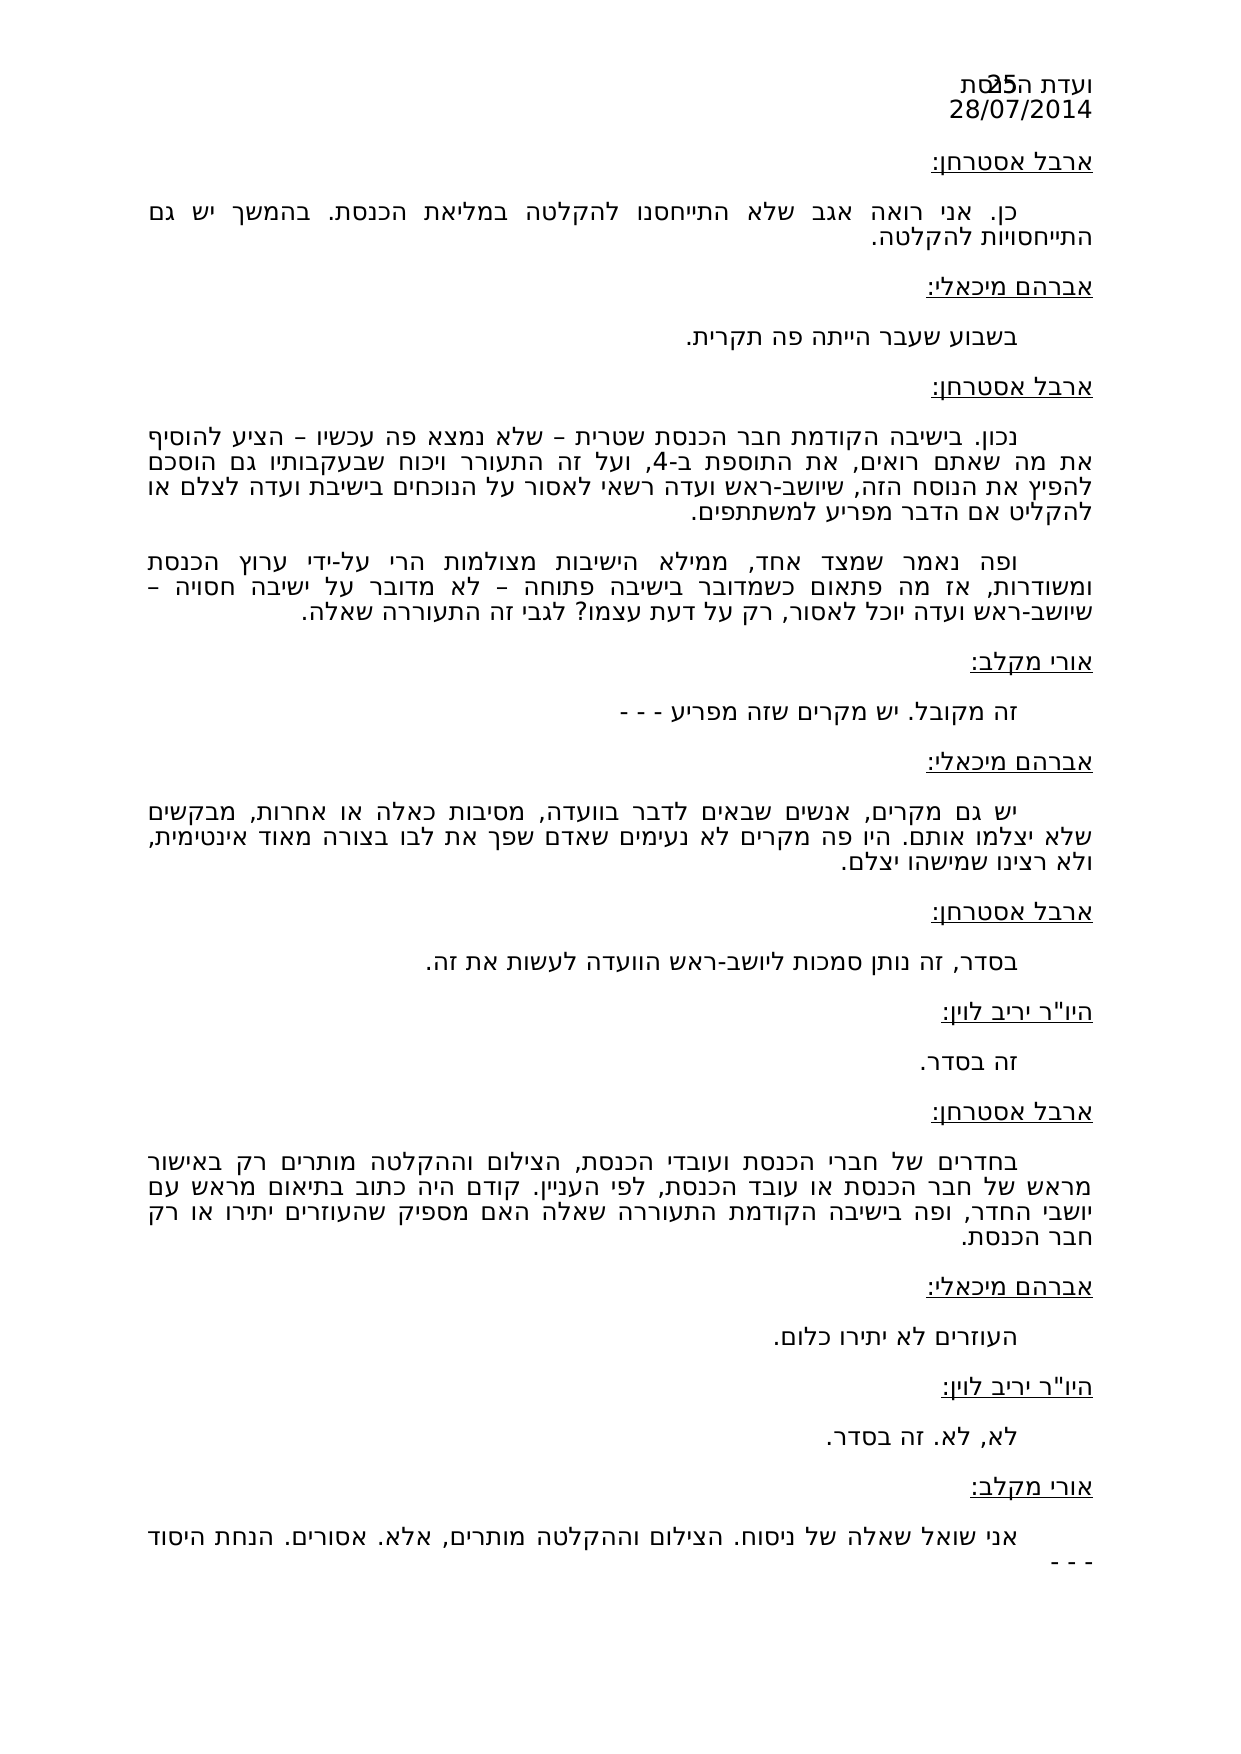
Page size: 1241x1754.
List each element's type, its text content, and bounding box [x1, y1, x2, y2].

text היו"ר יריב לוין: [147, 1375, 1093, 1400]
text ארבל אסטרחן: [147, 900, 1093, 925]
text אני שואל שאלה של ניסוח. הצילום וההקלטה מותרים, אלא. אסורים. הנחת היסוד - - - [147, 1525, 1093, 1575]
text אורי מקלב: [147, 1475, 1093, 1500]
text ארבל אסטרחן: [147, 375, 1093, 400]
text זה בסדר. [147, 1050, 1093, 1075]
text נכון. בישיבה הקודמת חבר הכנסת שטרית – שלא נמצא פה עכשיו – הציע להוסיף את מה שאתם רואים, את התוספת ב-4, ועל זה התעורר ויכוח שבעקבותיו גם הוסכם להפיץ את הנוסח הזה, שיושב-ראש ועדה רשאי לאסור על הנוכחים בישיבת ועדה לצלם או להקליט אם הדבר מפריע למשתתפים. [147, 425, 1093, 525]
text בסדר, זה נותן סמכות ליושב-ראש הוועדה לעשות את זה. [147, 950, 1093, 975]
text ארבל אסטרחן: [147, 150, 1093, 175]
text זה מקובל. יש מקרים שזה מפריע - - - [147, 700, 1093, 725]
text העוזרים לא יתירו כלום. [147, 1325, 1093, 1350]
text לא, לא. זה בסדר. [147, 1425, 1093, 1450]
text אברהם מיכאלי: [147, 1275, 1093, 1300]
text ארבל אסטרחן: [147, 1100, 1093, 1125]
text אורי מקלב: [147, 650, 1093, 675]
text היו"ר יריב לוין: [147, 1000, 1093, 1025]
text אברהם מיכאלי: [147, 750, 1093, 775]
text ופה נאמר שמצד אחד, ממילא הישיבות מצולמות הרי על-ידי ערוץ הכנסת ומשודרות, אז מה פתאום כשמדובר בישיבה פתוחה – לא מדובר על ישיבה חסויה – שיושב-ראש ועדה יוכל לאסור, רק על דעת עצמו? לגבי זה התעוררה שאלה. [147, 550, 1093, 625]
text בחדרים של חברי הכנסת ועובדי הכנסת, הצילום וההקלטה מותרים רק באישור מראש של חבר הכנסת או עובד הכנסת, לפי העניין. קודם היה כתוב בתיאום מראש עם יושבי החדר, ופה בישיבה הקודמת התעוררה שאלה האם מספיק שהעוזרים יתירו או רק חבר הכנסת. [147, 1150, 1093, 1250]
text כן. אני רואה אגב שלא התייחסנו להקלטה במליאת הכנסת. בהמשך יש גם התייחסויות להקלטה. [147, 200, 1093, 250]
text יש גם מקרים, אנשים שבאים לדבר בוועדה, מסיבות כאלה או אחרות, מבקשים שלא יצלמו אותם. היו פה מקרים לא נעימים שאדם שפך את לבו בצורה מאוד אינטימית, ולא רצינו שמישהו יצלם. [147, 800, 1093, 875]
text אברהם מיכאלי: [147, 275, 1093, 300]
text בשבוע שעבר הייתה פה תקרית. [147, 325, 1093, 350]
